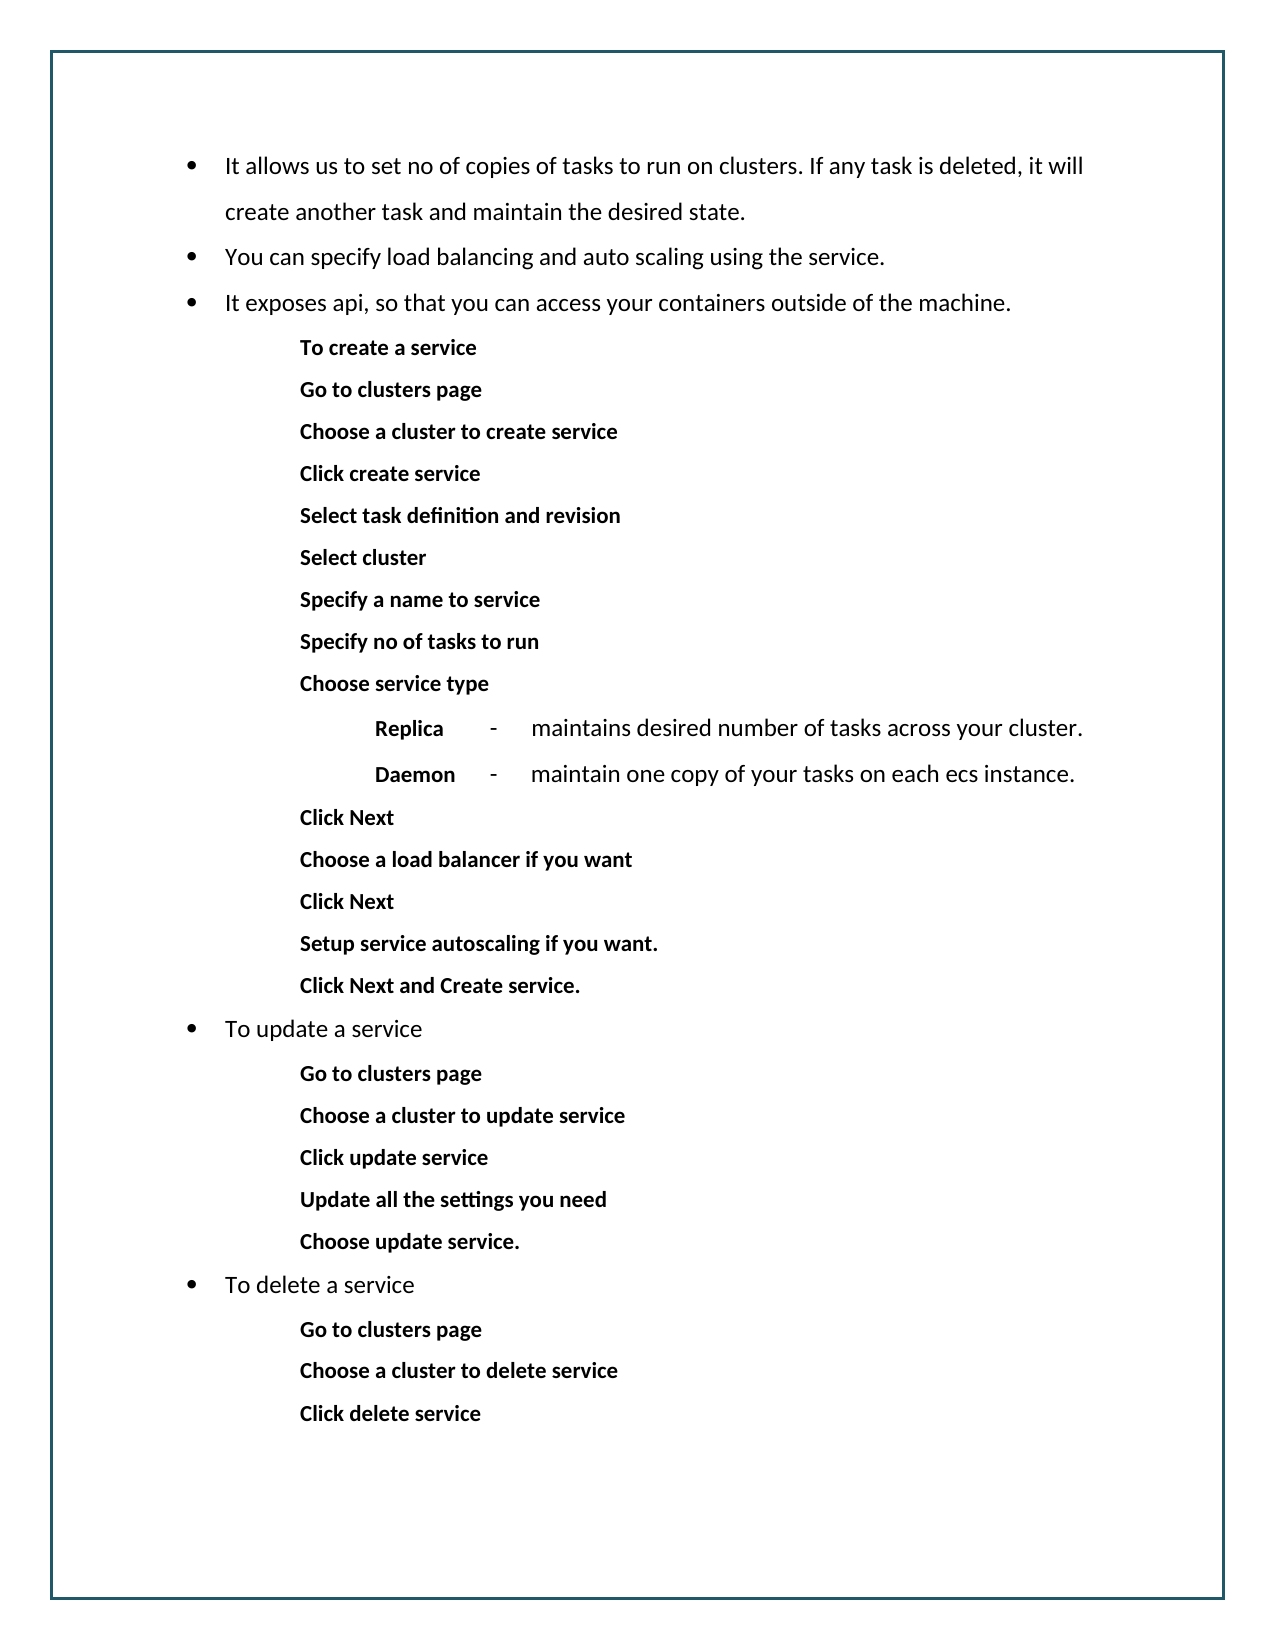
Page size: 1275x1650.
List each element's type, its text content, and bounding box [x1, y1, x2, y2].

list It allows us to set no of copies of tasks to run on clusters. If any task is deleted, it will create another task and maintain the desired state. [187, 150, 1125, 226]
list Select cluster [225, 543, 1125, 571]
list Update all the settings you need [225, 1185, 1125, 1213]
list Choose service type [225, 669, 1125, 697]
list It exposes api, so that you can access your containers outside of the machine. [187, 287, 1125, 318]
list Click update service [225, 1143, 1125, 1171]
list Go to clusters page [225, 1315, 1125, 1343]
list Choose a cluster to delete service [225, 1357, 1125, 1385]
list To update a service [187, 1013, 1125, 1044]
list Choose update service. [225, 1227, 1125, 1255]
list Go to clusters page [225, 375, 1125, 403]
list Click delete service [225, 1399, 1125, 1427]
list To create a service [225, 333, 1125, 361]
list Choose a cluster to create service [225, 417, 1125, 445]
list Specify a name to service [225, 585, 1125, 613]
list To delete a service [187, 1269, 1125, 1299]
list Select task definition and revision [225, 501, 1125, 529]
list You can specify load balancing and auto scaling using the service. [187, 241, 1125, 272]
list Click create service [225, 459, 1125, 487]
list Choose a cluster to update service [225, 1101, 1125, 1129]
list Specify no of tasks to run [225, 627, 1125, 655]
list Go to clusters page [225, 1059, 1125, 1087]
list Daemon - maintain one copy of your tasks on each ecs instance. [300, 758, 1125, 788]
list Choose a load balancer if you want [225, 845, 1125, 873]
list Click Next and Create service. [225, 971, 1125, 999]
list Setup service autoscaling if you want. [225, 929, 1125, 957]
list Click Next [225, 887, 1125, 915]
list Replica - maintains desired number of tasks across your cluster. [300, 712, 1125, 742]
list Click Next [225, 803, 1125, 831]
